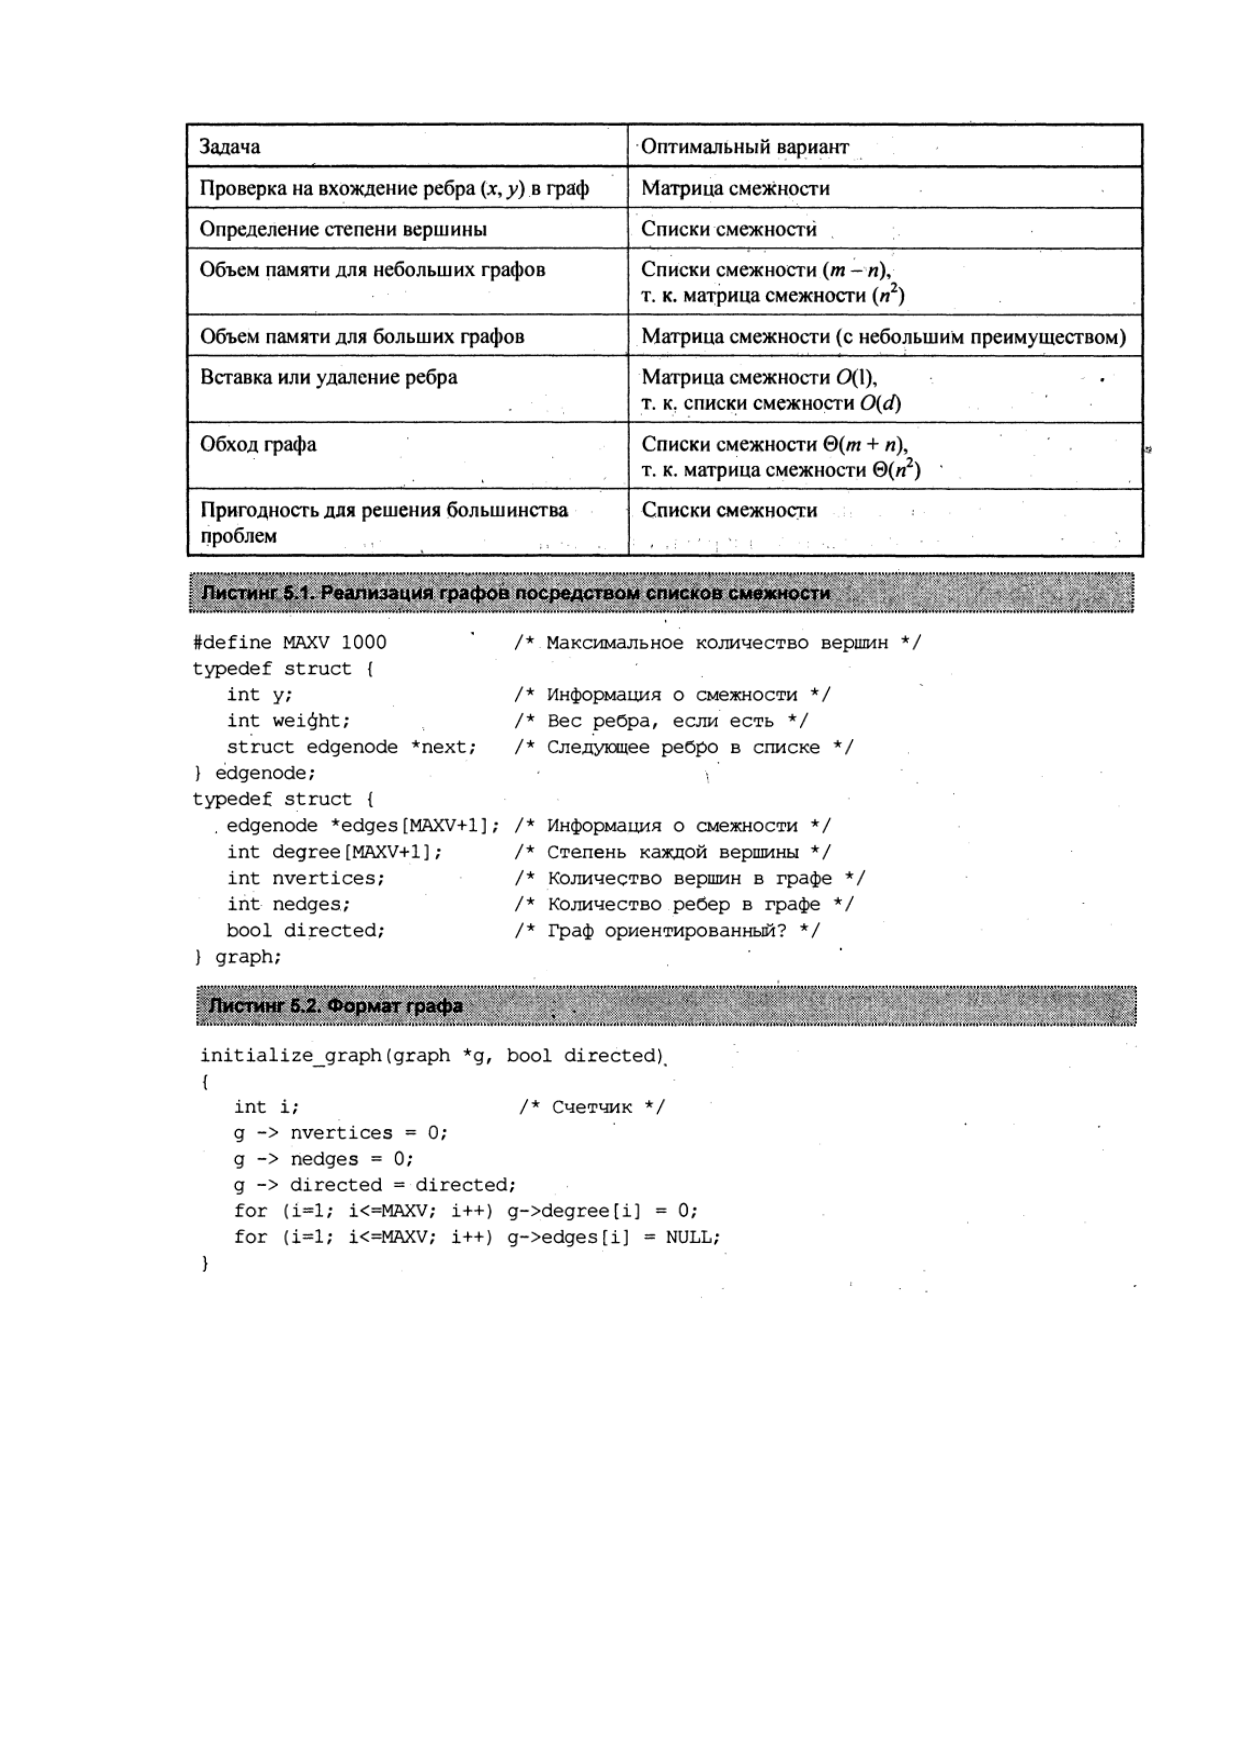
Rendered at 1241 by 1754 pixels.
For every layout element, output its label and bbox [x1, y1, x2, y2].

picture [177, 569, 1152, 971]
picture [177, 972, 1152, 1300]
picture [177, 118, 1152, 568]
